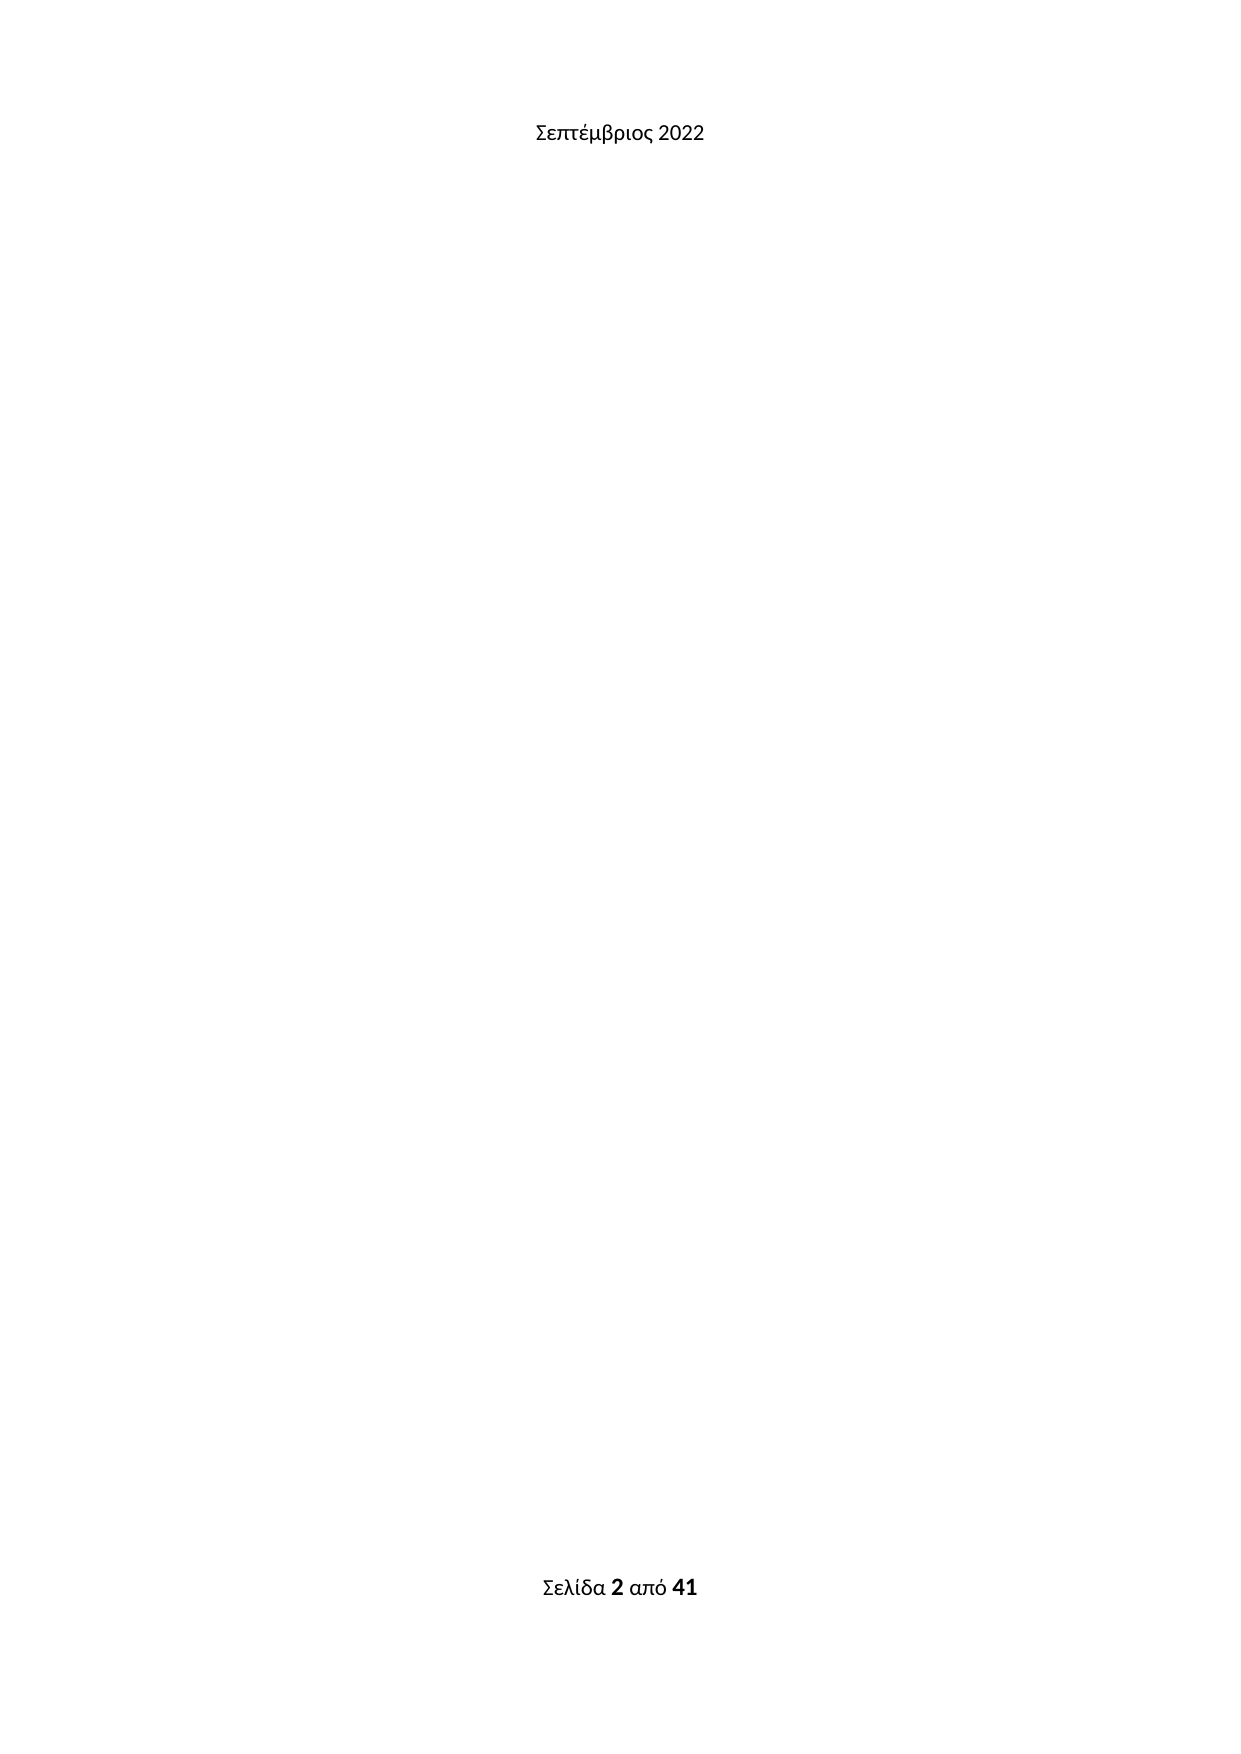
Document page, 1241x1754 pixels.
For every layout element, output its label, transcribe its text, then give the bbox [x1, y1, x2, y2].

text Σεπτέμβριος 2022 [118, 118, 1122, 146]
